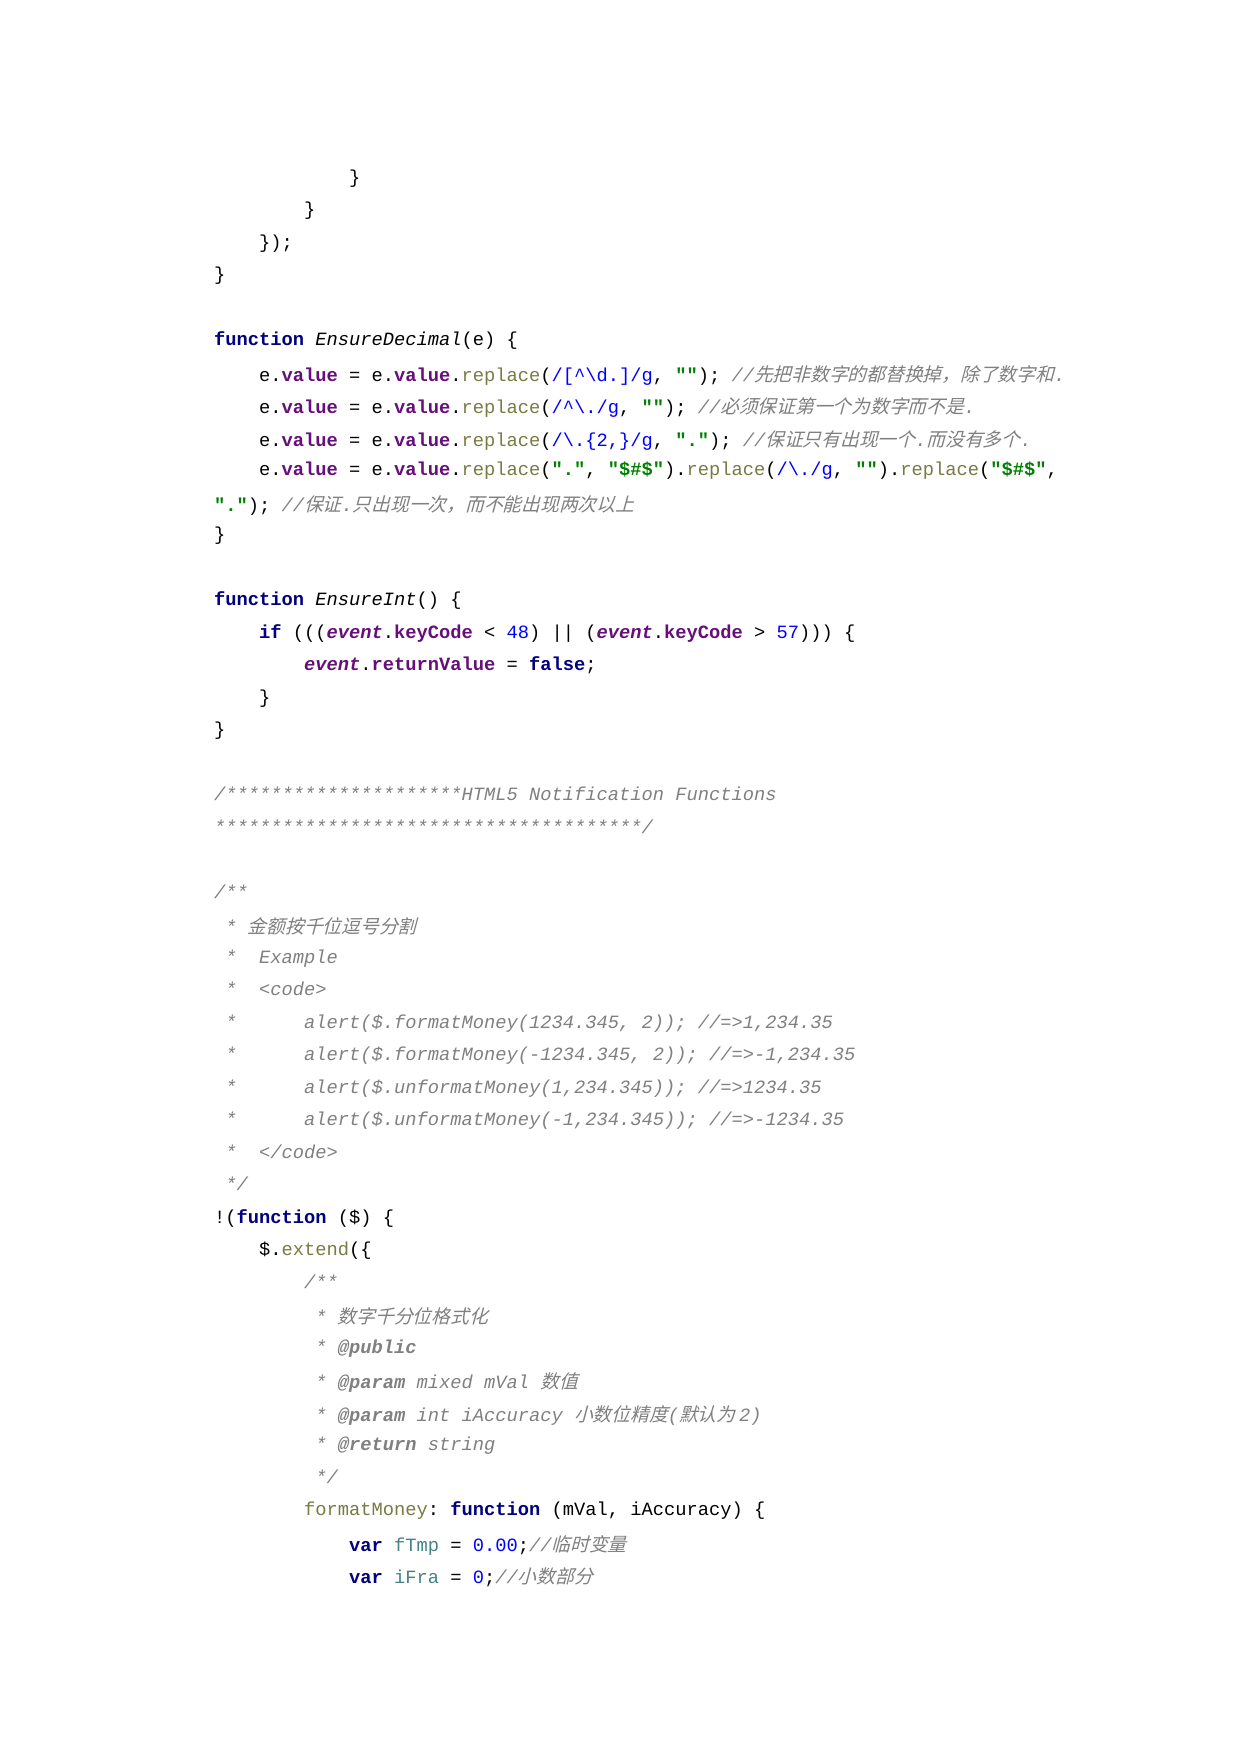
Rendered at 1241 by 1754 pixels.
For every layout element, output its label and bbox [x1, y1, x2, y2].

list [214, 162, 1093, 1592]
